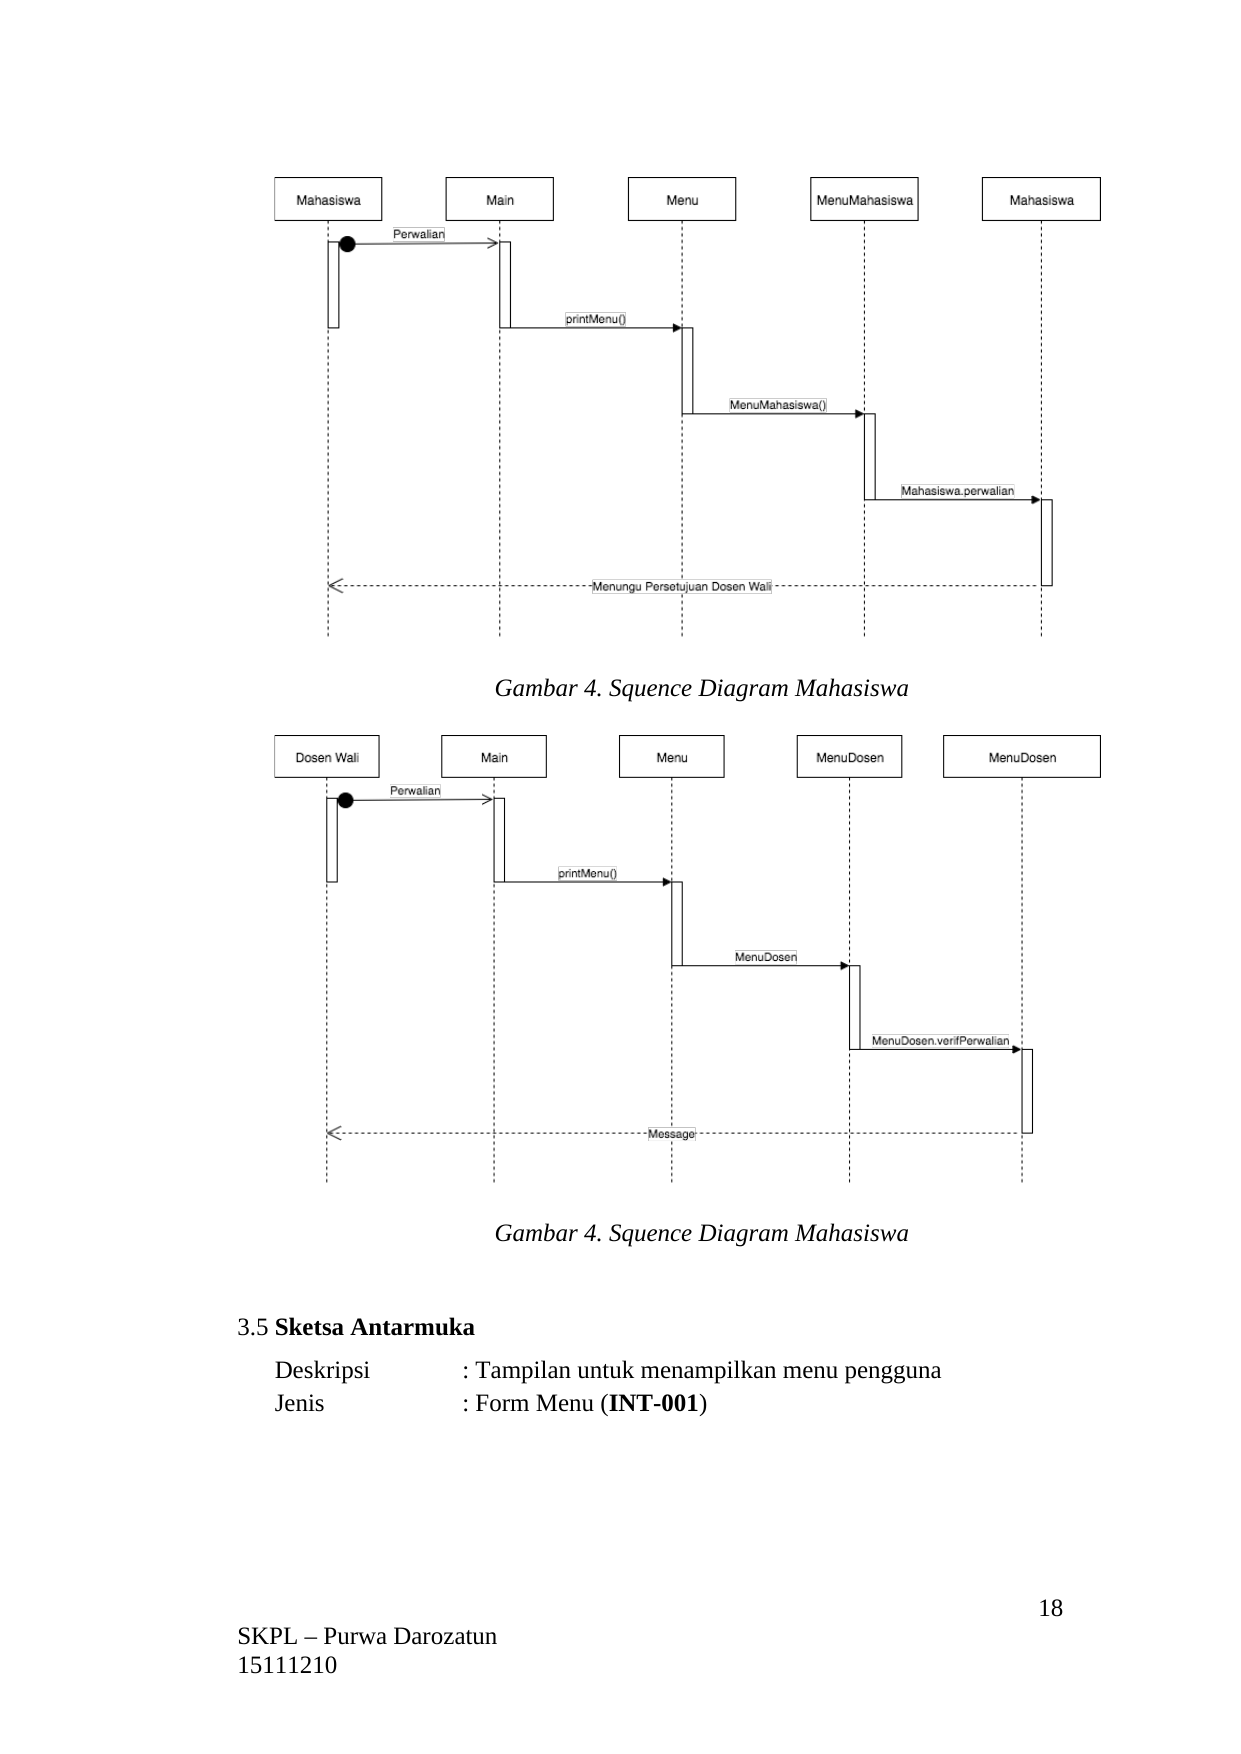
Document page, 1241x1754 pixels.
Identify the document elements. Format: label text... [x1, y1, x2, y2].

picture [274, 177, 1101, 640]
picture [274, 735, 1101, 1186]
text Deskripsi : Tampilan untuk menampilkan menu pengguna [274, 1355, 1063, 1383]
text Jenis : Form Menu (INT-001) [274, 1388, 1063, 1416]
text Gambar 4. Squence Diagram Mahasiswa [340, 673, 1063, 702]
text Gambar 4. Squence Diagram Mahasiswa [340, 1218, 1063, 1247]
list Sketsa Antarmuka [237, 1312, 1063, 1340]
